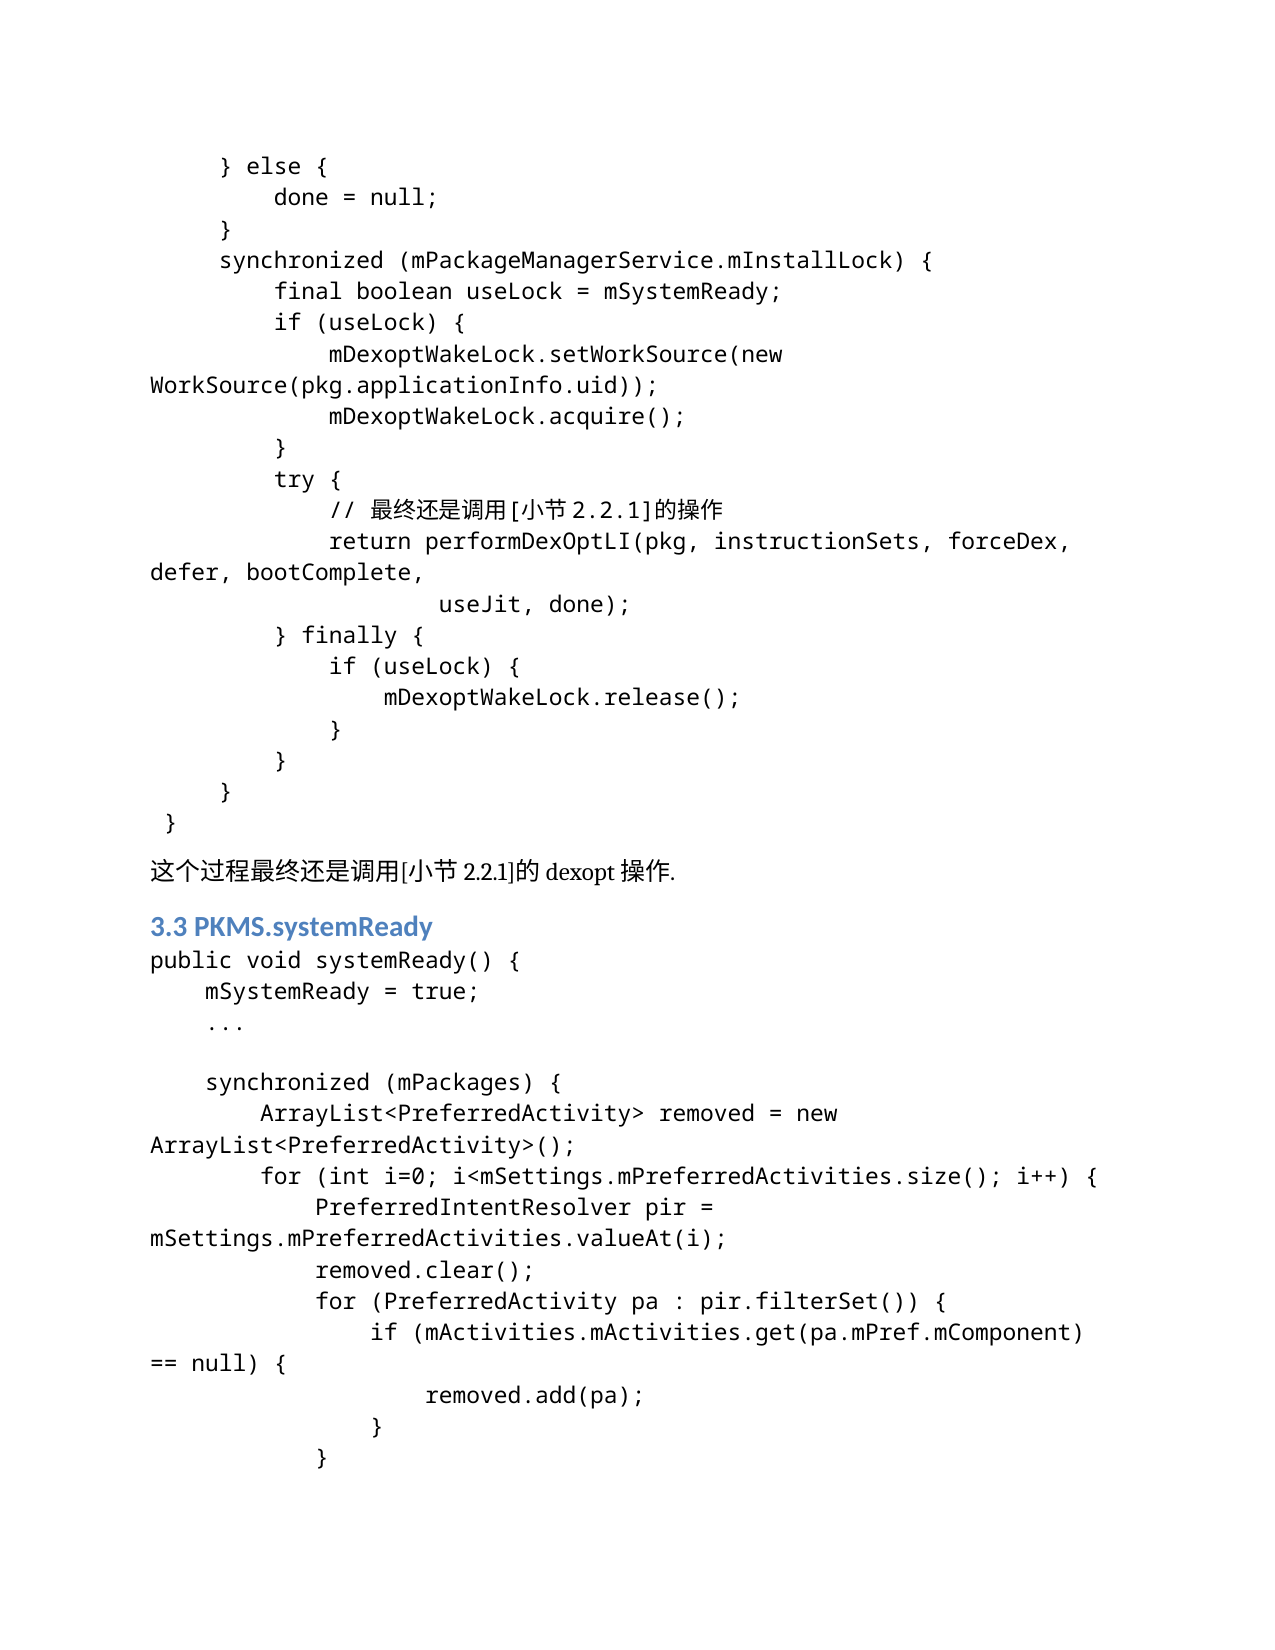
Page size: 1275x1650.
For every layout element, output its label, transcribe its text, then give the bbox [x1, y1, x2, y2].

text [150, 150, 1125, 837]
text 这个过程最终还是调用[小节2.2.1]的dexopt操作. [150, 858, 1125, 887]
subtitle 3.3 PKMS.systemReady [150, 908, 1125, 943]
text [150, 943, 1125, 1472]
